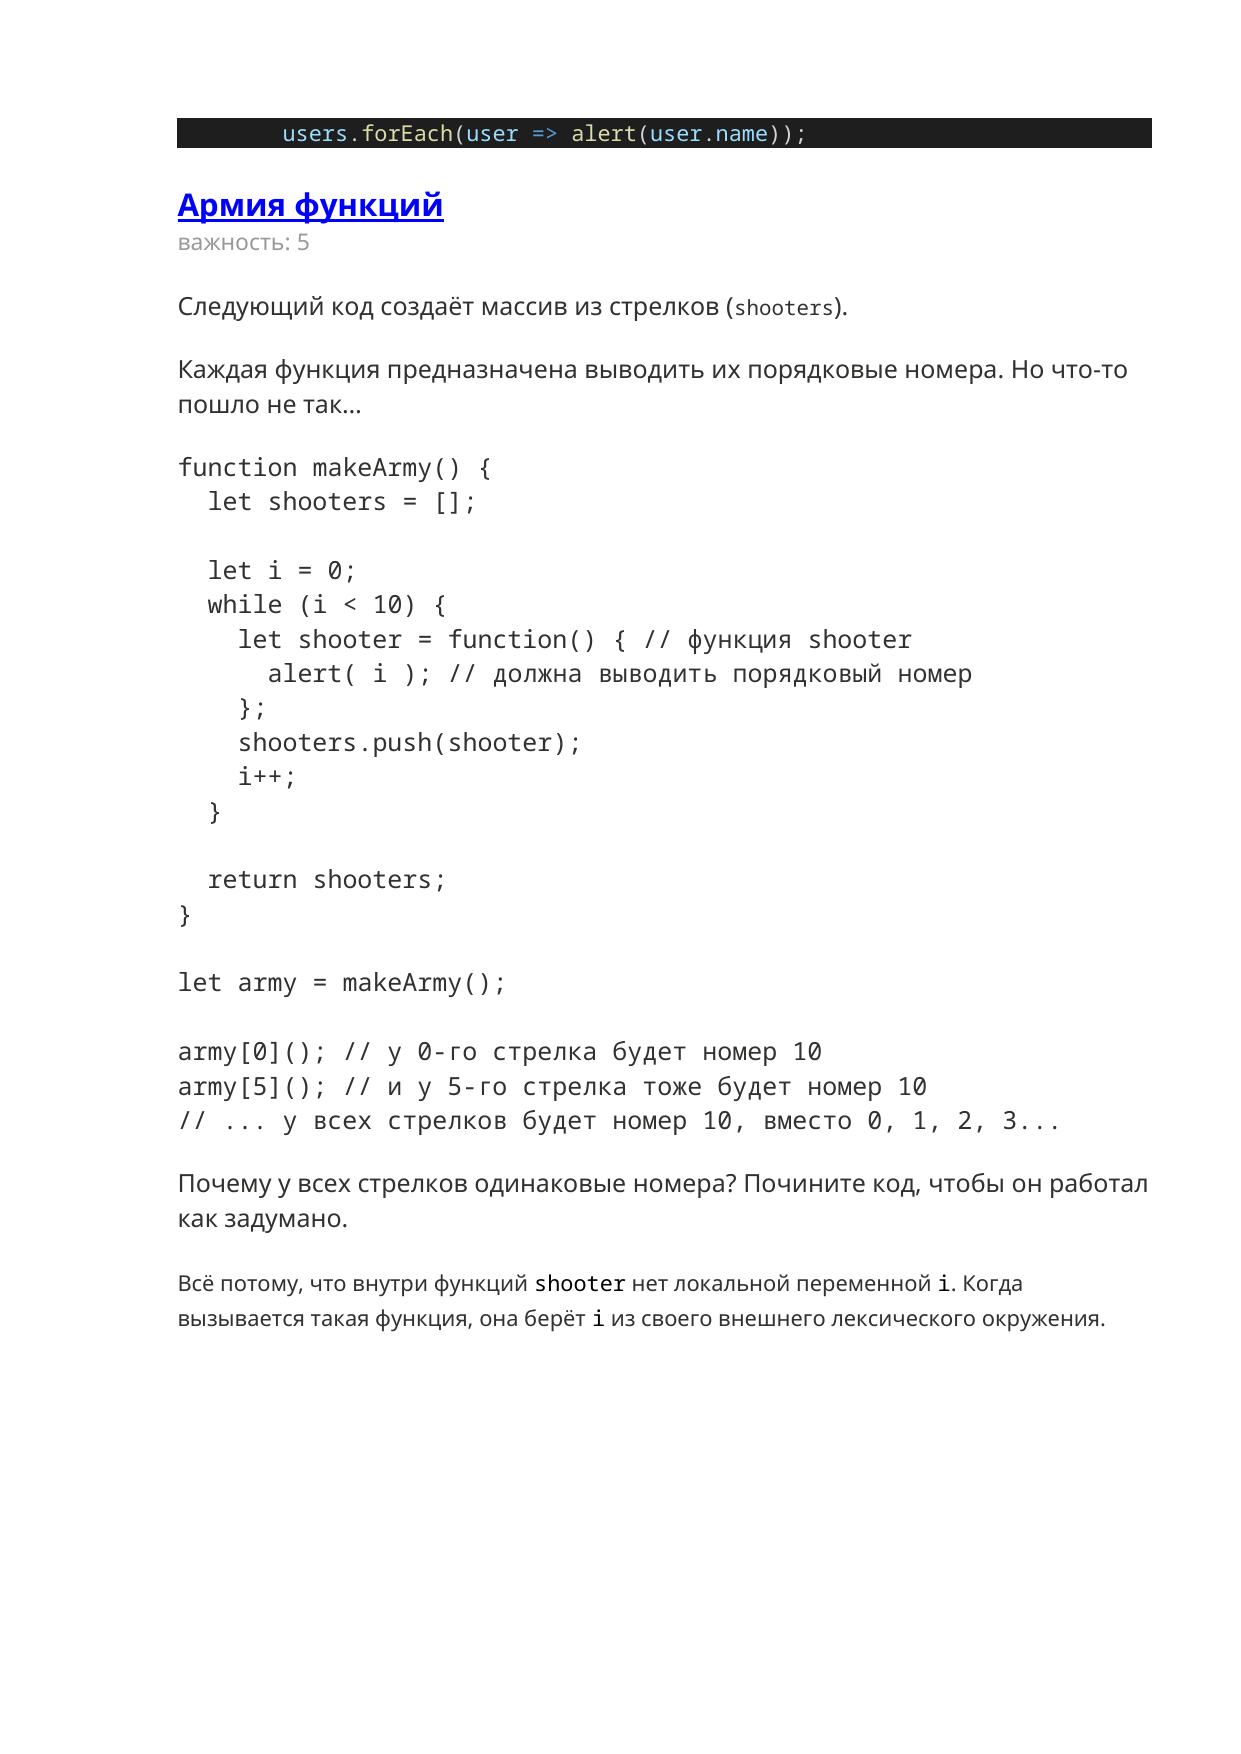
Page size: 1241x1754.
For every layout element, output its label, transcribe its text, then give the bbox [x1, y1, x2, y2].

text Каждая функция предназначена выводить их порядковые номера. Но что-то пошло не так… [177, 351, 1152, 421]
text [177, 118, 1152, 148]
text function makeArmy() { [177, 449, 1152, 483]
text while (i < 10) { [177, 587, 1152, 621]
subtitle Армия функций [177, 182, 1152, 226]
text i++; [177, 758, 1152, 793]
text Следующий код создаёт массив из стрелков (shooters). [177, 288, 1152, 323]
text } [177, 793, 1152, 827]
text }; [177, 690, 1152, 724]
text Всё потому, что внутри функций shooter нет локальной переменной i. Когда вызывается такая функция, она берёт i из своего внешнего лексического окружения. [177, 1263, 1152, 1333]
text alert( i ); // должна выводить порядковый номер [177, 655, 1152, 690]
text важность: 5 [177, 226, 1152, 257]
text let i = 0; [177, 552, 1152, 587]
text return shooters; [177, 862, 1152, 896]
text shooters.push(shooter); [177, 724, 1152, 758]
text let shooters = []; [177, 483, 1152, 518]
text // ... у всех стрелков будет номер 10, вместо 0, 1, 2, 3... [177, 1102, 1152, 1137]
text Почему у всех стрелков одинаковые номера? Почините код, чтобы он работал как задумано. [177, 1165, 1152, 1235]
text let shooter = function() { // функция shooter [177, 621, 1152, 655]
text let army = makeArmy(); [177, 965, 1152, 999]
text } [177, 896, 1152, 930]
text army[0](); // у 0-го стрелка будет номер 10 [177, 1033, 1152, 1068]
text army[5](); // и у 5-го стрелка тоже будет номер 10 [177, 1068, 1152, 1102]
